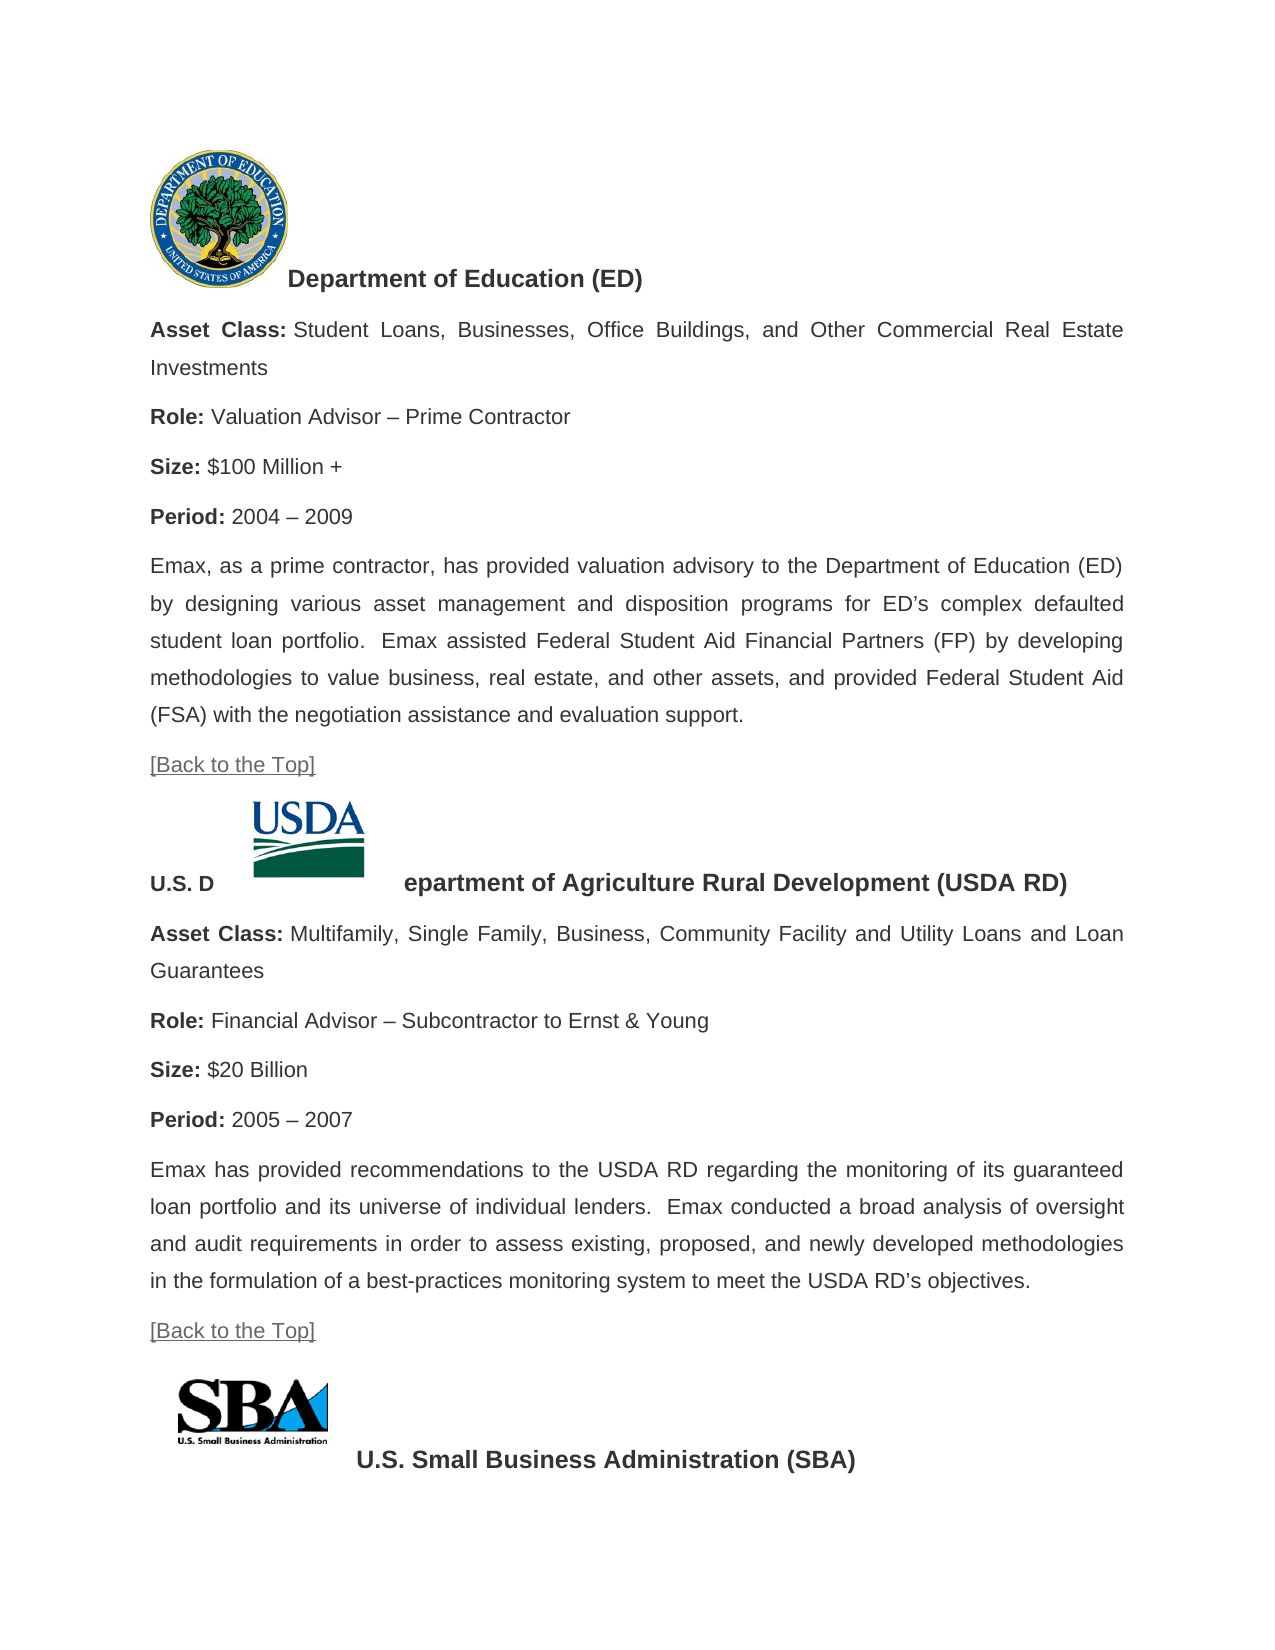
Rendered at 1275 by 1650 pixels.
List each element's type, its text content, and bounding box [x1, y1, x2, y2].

text Role: Valuation Advisor – Prime Contractor [150, 392, 1125, 429]
picture [150, 150, 288, 288]
text Asset Class: Multifamily, Single Family, Business, Community Facility and Utility Loans and Loan Guarantees [150, 909, 1125, 983]
picture [214, 789, 404, 891]
text Emax, as a prime contractor, has provided valuation advisory to the Department of Education (ED) by designing various asset management and disposition programs for ED’s complex defaulted student loan portfolio. Emax assisted Federal Student Aid Financial Partners (FP) by developing methodologies to value business, real estate, and other assets, and provided Federal Student Aid (FSA) with the negotiation assistance and evaluation support. [150, 541, 1125, 727]
text U.S. Small Business Administration (SBA) [150, 1356, 1125, 1473]
text Emax has provided recommendations to the USDA RD regarding the monitoring of its guaranteed loan portfolio and its universe of individual lenders. Emax conducted a broad analysis of oversight and audit requirements in order to assess existing, proposed, and newly developed methodologies in the formulation of a best-practices monitoring system to meet the USDA RD’s objectives. [150, 1145, 1125, 1293]
text Size: $20 Billion [150, 1045, 1125, 1082]
text Asset Class: Student Loans, Businesses, Office Buildings, and Other Commercial Real Estate Investments [150, 305, 1125, 380]
text [Back to the Top] [150, 740, 1125, 777]
text [Back to the Top] [150, 1306, 1125, 1343]
text U.S. Department of Agriculture Rural Development (USDA RD) [150, 789, 1125, 896]
text Role: Financial Advisor – Subcontractor to Ernst & Young [150, 996, 1125, 1033]
text Period: 2005 – 2007 [150, 1095, 1125, 1132]
picture [150, 1355, 357, 1469]
text Size: $100 Million + [150, 442, 1125, 479]
text Department of Education (ED) [150, 150, 1125, 293]
text Period: 2004 – 2009 [150, 492, 1125, 529]
